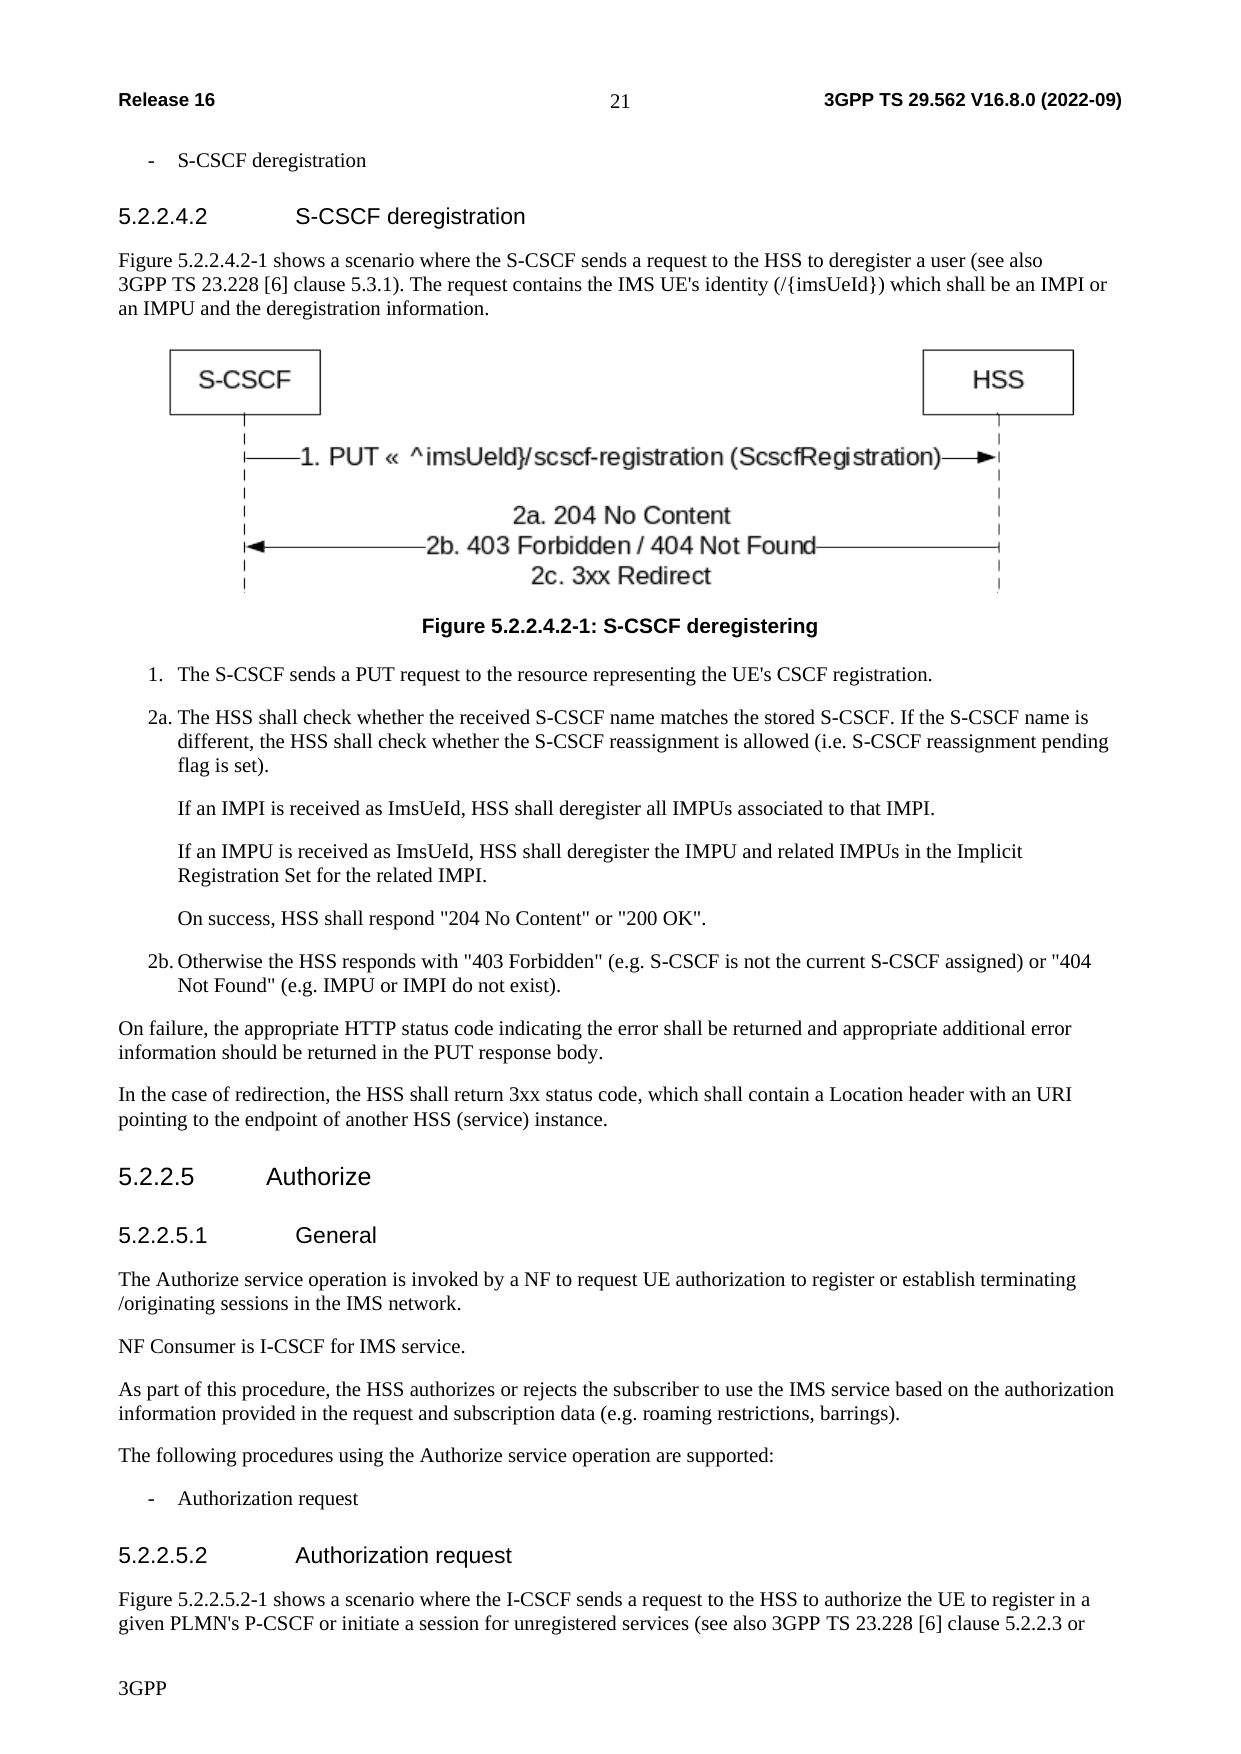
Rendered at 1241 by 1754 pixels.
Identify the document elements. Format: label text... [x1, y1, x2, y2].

subtitle 5.2.2.4.2 S-CSCF deregistration [118, 203, 1122, 229]
text Figure 5.2.2.4.2-1: S-CSCF deregistering [118, 613, 1122, 637]
text 2a. The HSS shall check whether the received S-CSCF name matches the stored S-CSCF. If the S-CSCF name is different, the HSS shall check whether the S-CSCF reassignment is allowed (i.e. S-CSCF reassignment pending flag is set). [148, 705, 1122, 777]
text Figure 5.2.2.4.2-1 shows a scenario where the S-CSCF sends a request to the HSS to deregister a user (see also 3GPP TS 23.228 [6] clause 5.3.1). The request contains the IMS UE's identity (/{imsUeId}) which shall be an IMPI or an IMPU and the deregistration information. [118, 248, 1122, 320]
text The following procedures using the Authorize service operation are supported: [118, 1443, 1122, 1467]
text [118, 1587, 1122, 1635]
text 1. The S-CSCF sends a PUT request to the resource representing the UE's CSCF registration. [148, 662, 1122, 686]
text On failure, the appropriate HTTP status code indicating the error shall be returned and appropriate additional error information should be returned in the PUT response body. [118, 1016, 1122, 1064]
text - Authorization request [148, 1486, 1122, 1510]
text If an IMPI is received as ImsUeId, HSS shall deregister all IMPUs associated to that IMPI. [177, 796, 1122, 820]
subtitle 5.2.2.5 Authorize [118, 1162, 1122, 1191]
text In the case of redirection, the HSS shall return 3xx status code, which shall contain a Location header with an URI pointing to the endpoint of another HSS (service) instance. [118, 1082, 1122, 1131]
text If an IMPU is received as ImsUeId, HSS shall deregister the IMPU and related IMPUs in the Implicit Registration Set for the related IMPI. [177, 839, 1122, 887]
text - S-CSCF deregistration [148, 147, 1122, 172]
text 2b. Otherwise the HSS responds with "403 Forbidden" (e.g. S-CSCF is not the current S-CSCF assigned) or "404 Not Found" (e.g. IMPU or IMPI do not exist). [148, 949, 1122, 997]
text As part of this procedure, the HSS authorizes or rejects the subscriber to use the IMS service based on the authorization information provided in the request and subscription data (e.g. roaming restrictions, barrings). [118, 1377, 1122, 1425]
text NF Consumer is I-CSCF for IMS service. [118, 1334, 1122, 1358]
text On success, HSS shall respond "204 No Content" or "200 OK". [177, 906, 1122, 930]
subtitle 5.2.2.5.2 Authorization request [118, 1542, 1122, 1568]
subtitle 5.2.2.5.1 General [118, 1222, 1122, 1248]
text The Authorize service operation is invoked by a NF to request UE authorization to register or establish terminating /originating sessions in the IMS network. [118, 1267, 1122, 1315]
